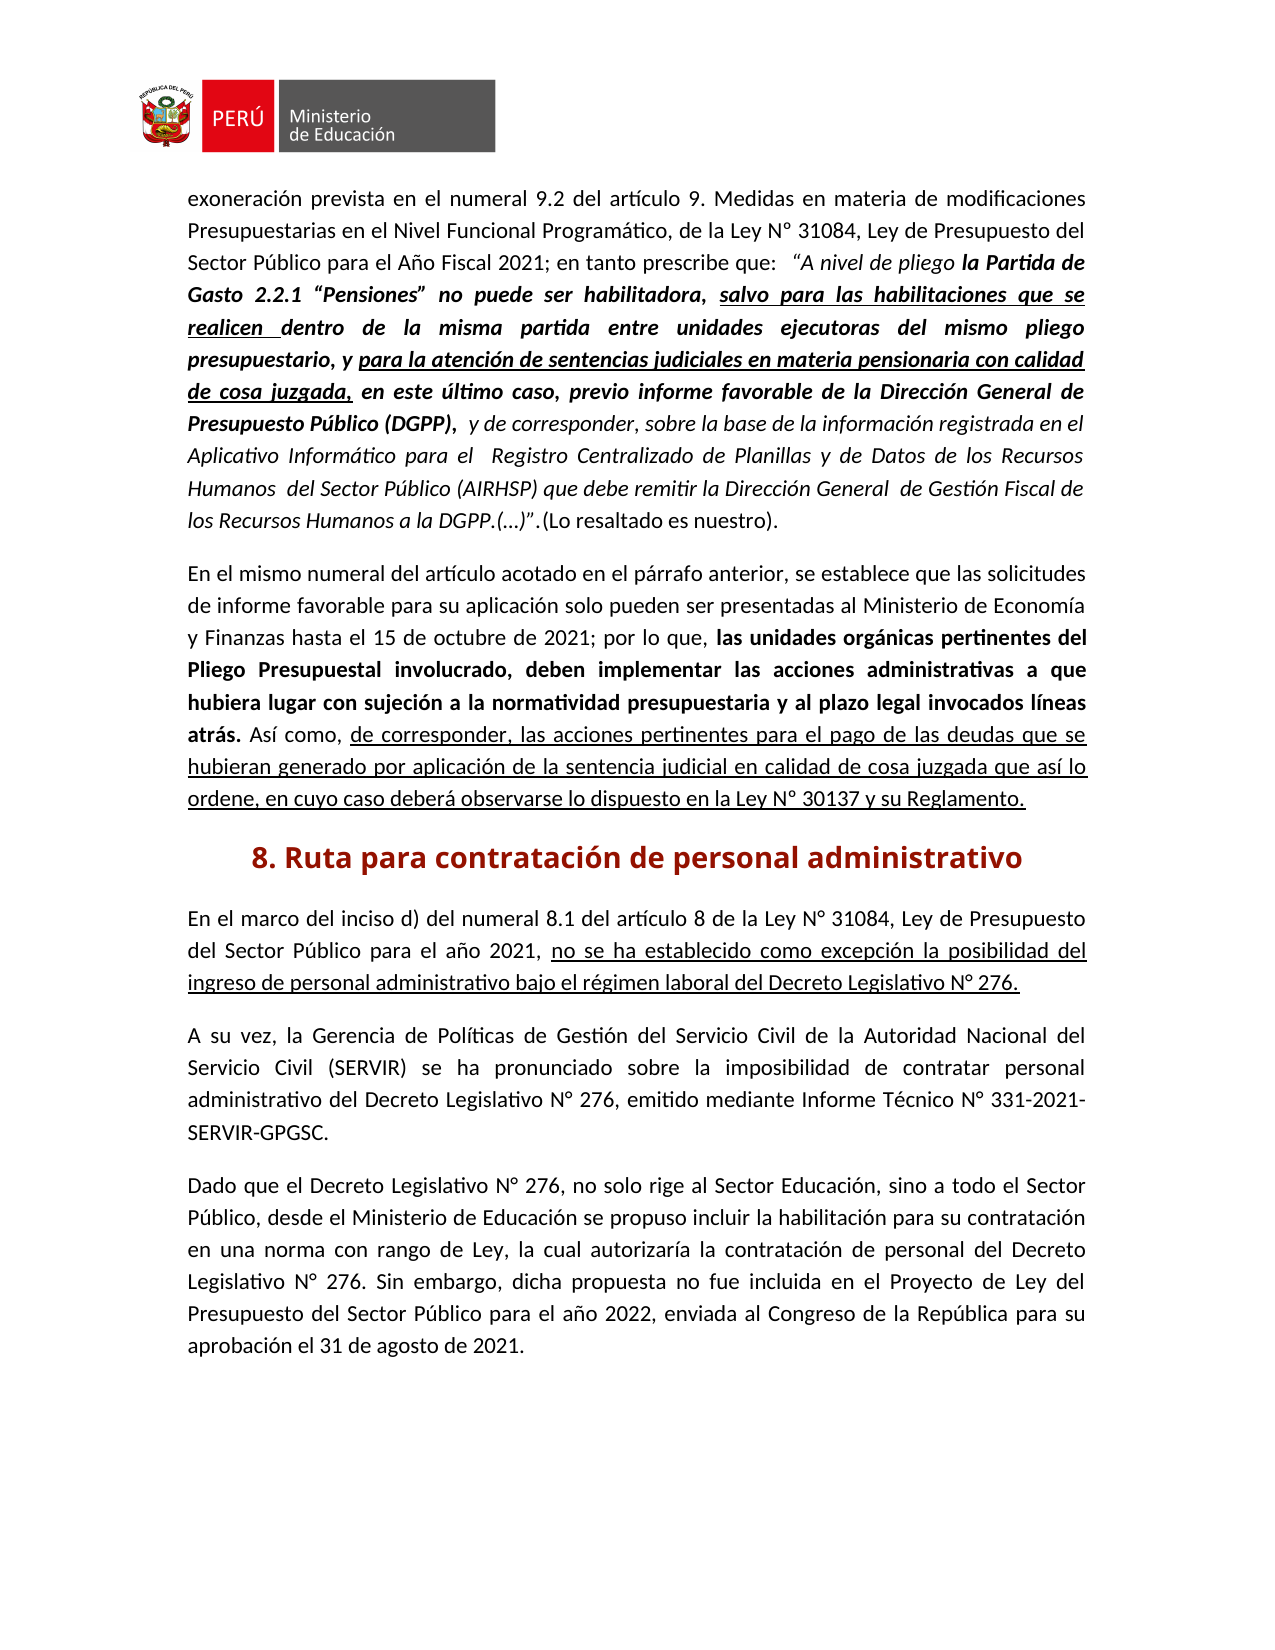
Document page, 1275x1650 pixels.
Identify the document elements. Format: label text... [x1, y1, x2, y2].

text En el mismo numeral del artículo acotado en el párrafo anterior, se establece que las solicitudes de informe favorable para su aplicación solo pueden ser presentadas al Ministerio de Economía y Finanzas hasta el 15 de octubre de 2021; por lo que, las unidades orgánicas pertinentes del Pliego Presupuestal involucrado, deben implementar las acciones administrativas a que hubiera lugar con sujeción a la normatividad presupuestaria y al plazo legal invocados líneas atrás. Así como, de corresponder, las acciones pertinentes para el pago de las deudas que se hubieran generado por aplicación de la sentencia judicial en calidad de cosa juzgada que así lo ordene, en cuyo caso deberá observarse lo dispuesto en la Ley Nº 30137 y su Reglamento. [187, 559, 1087, 776]
text A su vez, la Gerencia de Políticas de Gestión del Servicio Civil de la Autoridad Nacional del Servicio Civil (SERVIR) se ha pronunciado sobre la imposibilidad de contratar personal administrativo del Decreto Legislativo N° 276, emitido mediante Informe Técnico N° 331-2021-SERVIR-GPGSC. [187, 1021, 1087, 1146]
picture [128, 75, 502, 156]
text Dado que el Decreto Legislativo N° 276, no solo rige al Sector Educación, sino a todo el Sector Público, desde el Ministerio de Educación se propuso incluir la habilitación para su contratación en una norma con rango de Ley, la cual autorizaría la contratación de personal del Decreto Legislativo N° 276. Sin embargo, dicha propuesta no fue incluida en el Proyecto de Ley del Presupuesto del Sector Público para el año 2022, enviada al Congreso de la República para su aprobación el 31 de agosto de 2021. [187, 1171, 1087, 1360]
text En el marco del inciso d) del numeral 8.1 del artículo 8 de la Ley N° 31084, Ley de Presupuesto del Sector Público para el año 2021, no se ha establecido como excepción la posibilidad del ingreso de personal administrativo bajo el régimen laboral del Decreto Legislativo N° 276. [187, 904, 1087, 996]
subtitle 8. Ruta para contratación de personal administrativo [187, 837, 1087, 877]
